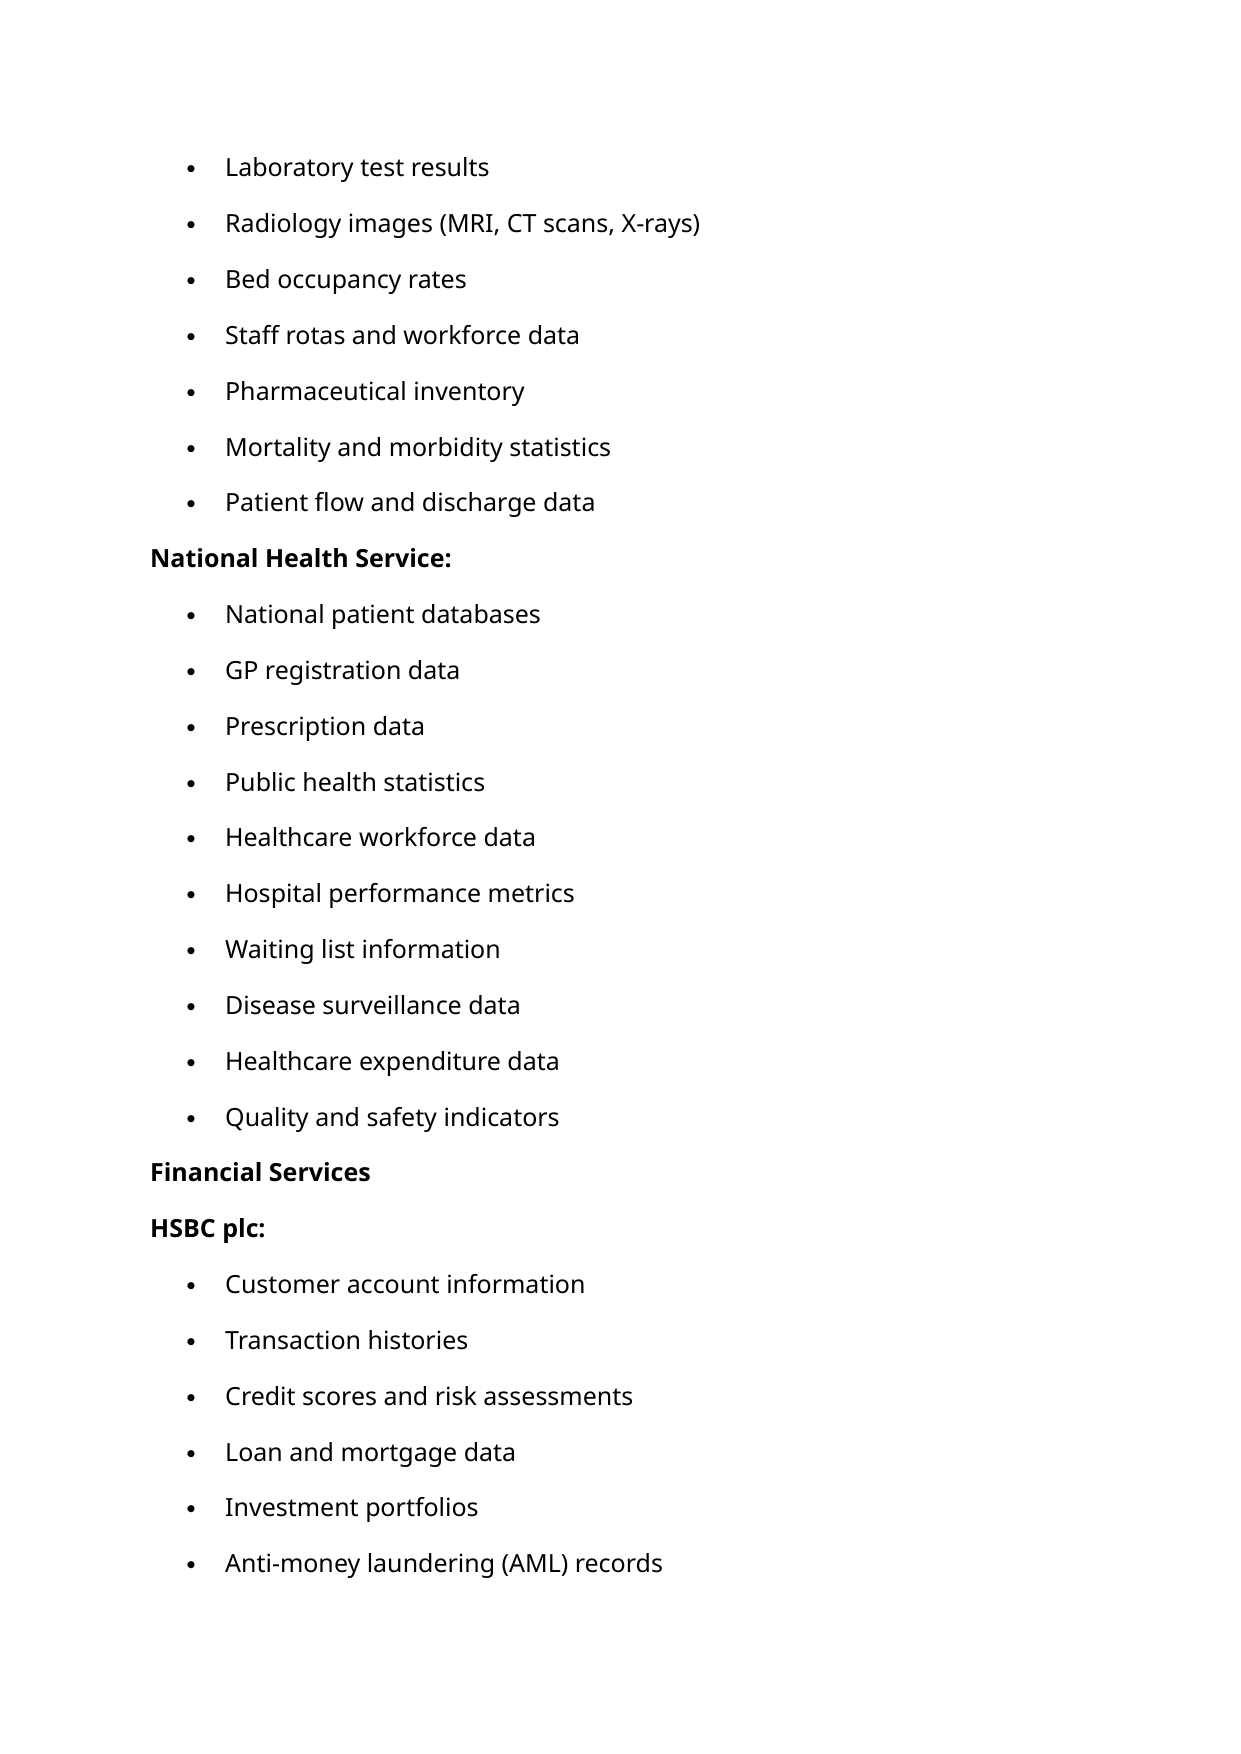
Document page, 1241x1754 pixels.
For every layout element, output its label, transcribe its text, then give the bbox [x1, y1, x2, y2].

list Public health statistics [187, 764, 1090, 798]
list Laboratory test results [187, 150, 1090, 184]
list Patient flow and discharge data [187, 485, 1090, 519]
list Customer account information [187, 1267, 1090, 1301]
text National Health Service: [150, 541, 1090, 575]
list Waiting list information [187, 932, 1090, 966]
list Transaction histories [187, 1322, 1090, 1357]
list Radiology images (MRI, CT scans, X-rays) [187, 206, 1090, 240]
list GP registration data [187, 652, 1090, 687]
list Investment portfolios [187, 1490, 1090, 1524]
list Pharmaceutical inventory [187, 373, 1090, 407]
list Healthcare workforce data [187, 820, 1090, 854]
text HSBC plc: [150, 1211, 1090, 1245]
list National patient databases [187, 597, 1090, 631]
text Financial Services [150, 1155, 1090, 1189]
list Disease surveillance data [187, 987, 1090, 1022]
list Quality and safety indicators [187, 1099, 1090, 1133]
list Credit scores and risk assessments [187, 1378, 1090, 1412]
list Healthcare expenditure data [187, 1043, 1090, 1077]
list Hospital performance metrics [187, 876, 1090, 910]
list Mortality and morbidity statistics [187, 429, 1090, 463]
list Bed occupancy rates [187, 262, 1090, 296]
list Prescription data [187, 708, 1090, 742]
list Loan and mortgage data [187, 1434, 1090, 1468]
list Anti-money laundering (AML) records [187, 1546, 1090, 1580]
list Staff rotas and workforce data [187, 317, 1090, 352]
